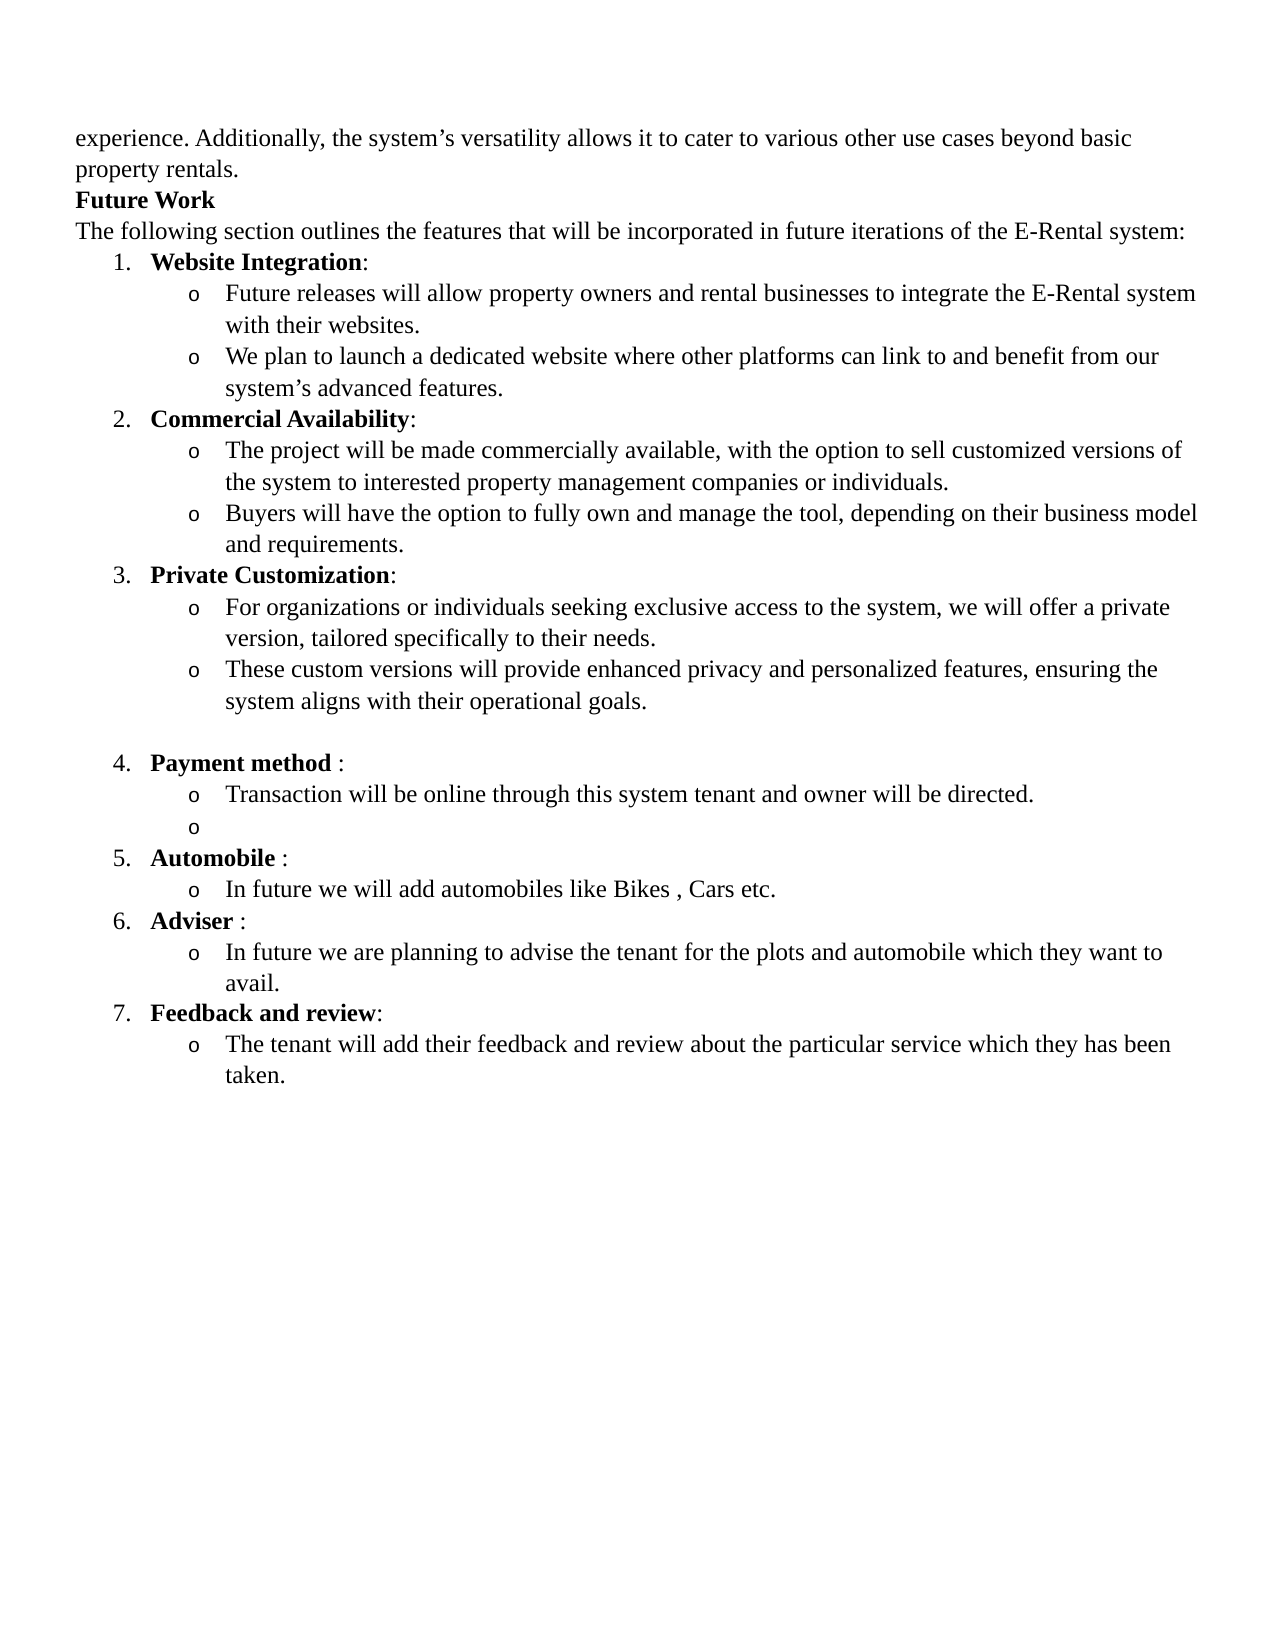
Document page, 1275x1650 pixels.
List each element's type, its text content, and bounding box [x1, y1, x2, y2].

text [75, 123, 1214, 182]
list The tenant will add their feedback and review about the particular service which they has been taken. [188, 1029, 1214, 1089]
list For organizations or individuals seeking exclusive access to the system, we will offer a private version, tailored specifically to their needs. [188, 592, 1214, 652]
list Transaction will be online through this system tenant and owner will be directed. [188, 779, 1214, 809]
list Payment method : [113, 748, 1214, 777]
text The following section outlines the features that will be incorporated in future iterations of the E-Rental system: [75, 216, 1214, 244]
list The project will be made commercially available, with the option to sell customized versions of the system to interested property management companies or individuals. [188, 435, 1214, 495]
list Future releases will allow property owners and rental businesses to integrate the E-Rental system with their websites. [188, 278, 1214, 338]
list Automobile : [113, 843, 1214, 872]
list In future we are planning to advise the tenant for the plots and automobile which they want to avail. [188, 937, 1214, 997]
text Future Work [75, 185, 1214, 213]
list These custom versions will provide enhanced privacy and personalized features, ensuring the system aligns with their operational goals. [188, 654, 1214, 715]
list Buyers will have the option to fully own and manage the tool, depending on their business model and requirements. [188, 498, 1214, 558]
list In future we will add automobiles like Bikes , Cars etc. [188, 874, 1214, 904]
list Feedback and review: [113, 998, 1214, 1027]
list We plan to launch a dedicated website where other platforms can link to and benefit from our system’s advanced features. [188, 341, 1214, 401]
list Private Customization: [113, 561, 1214, 589]
list Website Integration: [113, 247, 1214, 276]
list Commercial Availability: [113, 404, 1214, 432]
list Adviser : [113, 906, 1214, 935]
